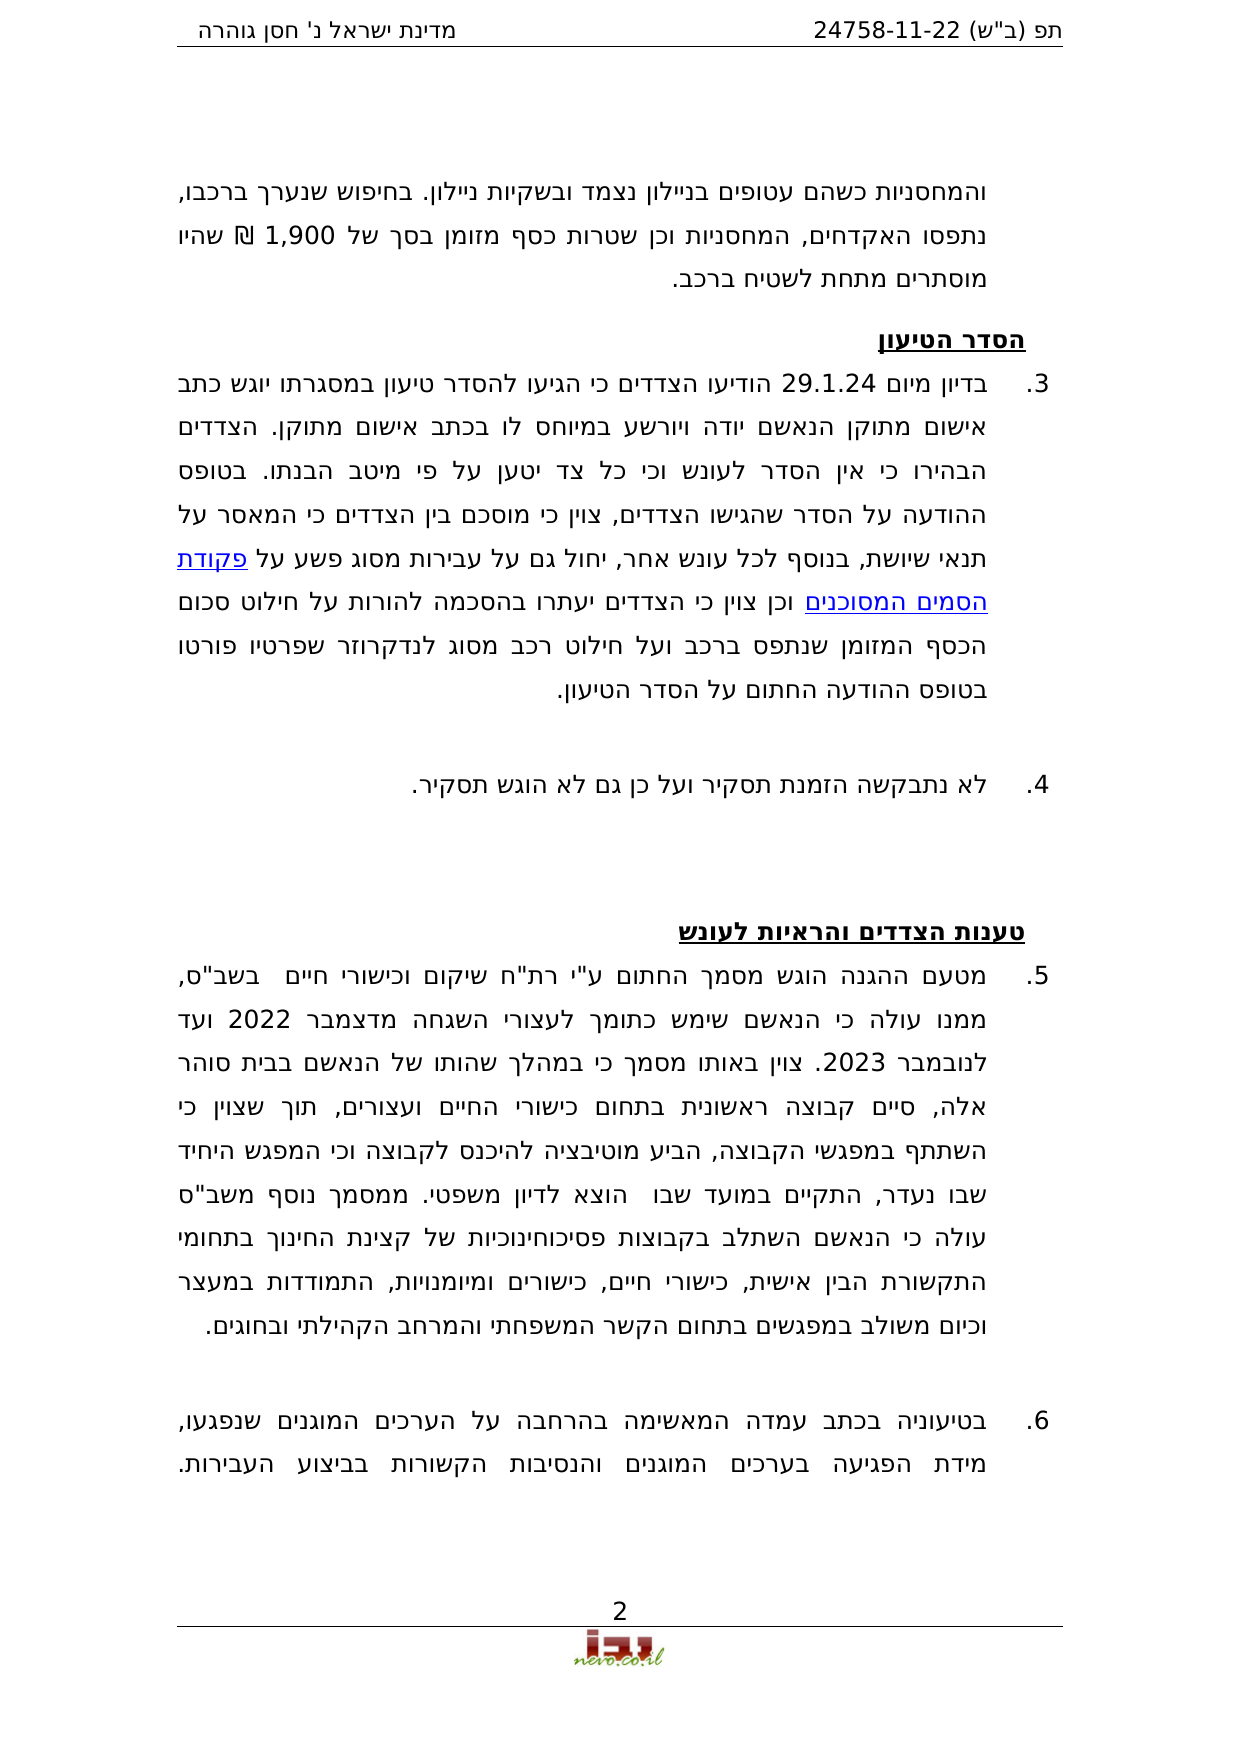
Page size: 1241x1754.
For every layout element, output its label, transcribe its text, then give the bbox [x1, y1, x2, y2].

picture [574, 1629, 666, 1667]
text טענות הצדדים והראיות לעונש [177, 917, 1063, 947]
list מטעם ההגנה הוגש מסמך החתום ע"י רת"ח שיקום וכישורי חיים בשב"ס, ממנו עולה כי הנאשם שימש כתומך לעצורי השגחה מדצמבר 2022 ועד לנובמבר 2023. צוין באותו מסמך כי במהלך שהותו של הנאשם בבית סוהר אלה, סיים קבוצה ראשונית בתחום כישורי החיים ועצורים, תוך שצוין כי השתתף במפגשי הקבוצה, הביע מוטיבציה להיכנס לקבוצה וכי המפגש היחיד שבו נעדר, התקיים במועד שבו הוצא לדיון משפטי. ממסמך נוסף משב"ס עולה כי הנאשם השתלב בקבוצות פסיכוחינוכיות של קצינת החינוך בתחומי התקשורת הבין אישית, כישורי חיים, כישורים ומיומנויות, התמודדות במעצר וכיום משולב במפגשים בתחום הקשר המשפחתי והמרחב הקהילתי ובחוגים. [177, 961, 1026, 1340]
list לא נתבקשה הזמנת תסקיר ועל כן גם לא הוגש תסקיר. [177, 770, 1026, 799]
text הסדר הטיעון [177, 325, 1063, 354]
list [177, 1406, 1026, 1479]
list בדיון מיום 29.1.24 הודיעו הצדדים כי הגיעו להסדר טיעון במסגרתו יוגש כתב אישום מתוקן הנאשם יודה ויורשע במיוחס לו בכתב אישום מתוקן. הצדדים הבהירו כי אין הסדר לעונש וכי כל צד יטען על פי מיטב הבנתו. בטופס ההודעה על הסדר שהגישו הצדדים, צוין כי מוסכם בין הצדדים כי המאסר על תנאי שיושת, בנוסף לכל עונש אחר, יחול גם על עבירות מסוג פשע על פקודת הסמים המסוכנים וכן צוין כי הצדדים יעתרו בהסכמה להורות על חילוט סכום הכסף המזומן שנתפס ברכב ועל חילוט רכב מסוג לנדקרוזר שפרטיו פורטו בטופס ההודעה החתום על הסדר הטיעון. [177, 369, 1026, 704]
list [177, 177, 1026, 294]
